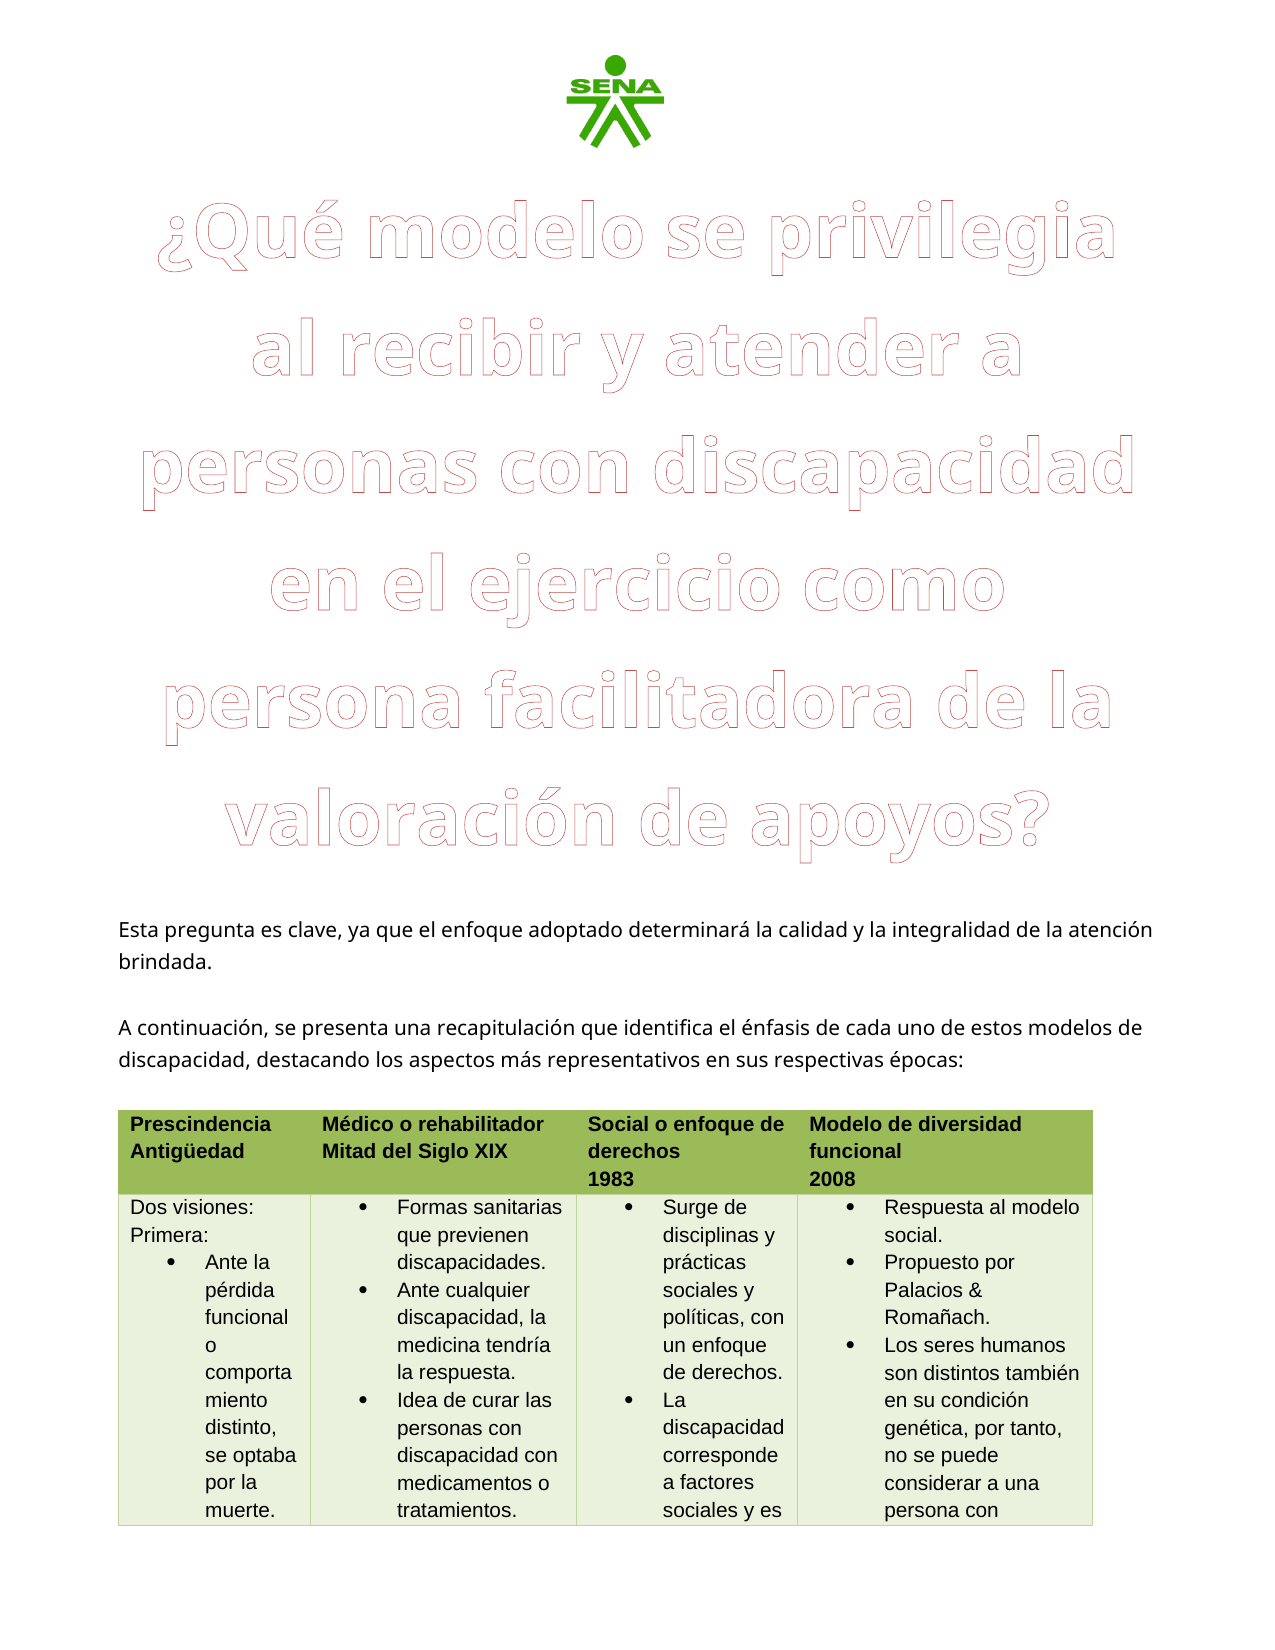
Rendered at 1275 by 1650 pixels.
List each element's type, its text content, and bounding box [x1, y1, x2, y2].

picture [566, 55, 664, 148]
table_header Social o enfoque de derechos 1983 [577, 1111, 797, 1194]
text A continuación, se presenta una recapitulación que identifica el énfasis de cada uno de estos modelos de discapacidad, destacando los aspectos más representativos en sus respectivas épocas: [118, 1013, 1157, 1074]
table_header Prescindencia Antigüedad [119, 1111, 310, 1194]
text Esta pregunta es clave, ya que el enfoque adoptado determinará la calidad y la integralidad de la atención brindada. [118, 915, 1157, 976]
table_header Modelo de diversidad funcional 2008 [798, 1111, 1092, 1194]
text ¿Qué modelo se privilegia al recibir y atender a personas con discapacidad en el ejercicio como persona facilitadora de la valoración de apoyos? [118, 177, 1157, 867]
table_header Médico o rehabilitador Mitad del Siglo XIX [311, 1111, 576, 1194]
